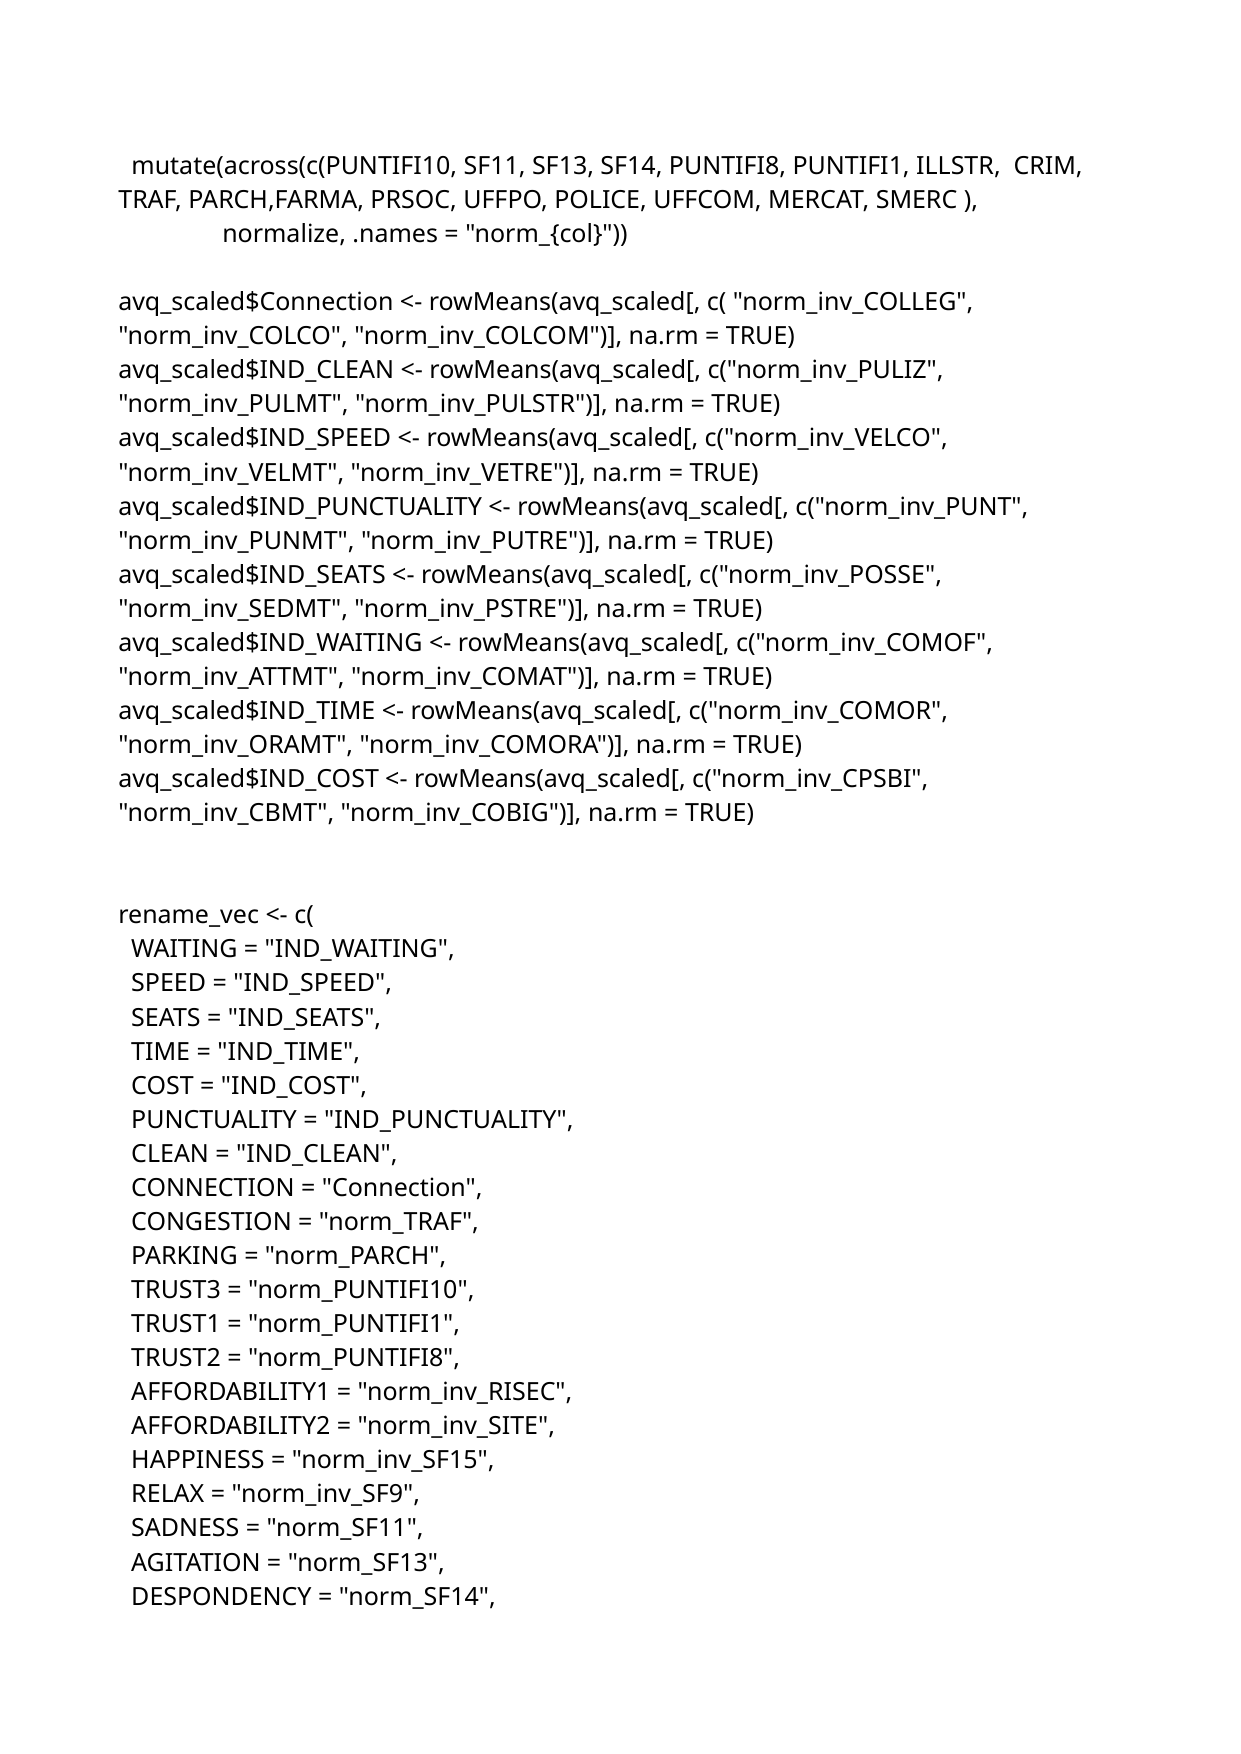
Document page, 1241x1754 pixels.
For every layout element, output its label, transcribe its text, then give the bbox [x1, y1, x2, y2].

text SEATS = "IND_SEATS", [118, 999, 1122, 1033]
text TIME = "IND_TIME", [118, 1033, 1122, 1067]
text WAITING = "IND_WAITING", [118, 931, 1122, 965]
text PUNCTUALITY = "IND_PUNCTUALITY", [118, 1101, 1122, 1135]
text avq_scaled$IND_CLEAN <- rowMeans(avq_scaled[, c("norm_inv_PULIZ", "norm_inv_PULMT", "norm_inv_PULSTR")], na.rm = TRUE) [118, 352, 1122, 420]
text avq_scaled$IND_WAITING <- rowMeans(avq_scaled[, c("norm_inv_COMOF", "norm_inv_ATTMT", "norm_inv_COMAT")], na.rm = TRUE) [118, 624, 1122, 693]
text mutate(across(c(PUNTIFI10, SF11, SF13, SF14, PUNTIFI8, PUNTIFI1, ILLSTR, CRIM, TRAF, PARCH,FARMA, PRSOC, UFFPO, POLICE, UFFCOM, MERCAT, SMERC ), [118, 148, 1122, 216]
text CLEAN = "IND_CLEAN", [118, 1135, 1122, 1169]
text avq_scaled$IND_SEATS <- rowMeans(avq_scaled[, c("norm_inv_POSSE", "norm_inv_SEDMT", "norm_inv_PSTRE")], na.rm = TRUE) [118, 556, 1122, 624]
text rename_vec <- c( [118, 897, 1122, 931]
text RELAX = "norm_inv_SF9", [118, 1476, 1122, 1510]
text AFFORDABILITY2 = "norm_inv_SITE", [118, 1408, 1122, 1442]
text AFFORDABILITY1 = "norm_inv_RISEC", [118, 1374, 1122, 1408]
text DESPONDENCY = "norm_SF14", [118, 1578, 1122, 1612]
text avq_scaled$Connection <- rowMeans(avq_scaled[, c( "norm_inv_COLLEG", "norm_inv_COLCO", "norm_inv_COLCOM")], na.rm = TRUE) [118, 284, 1122, 352]
text COST = "IND_COST", [118, 1067, 1122, 1101]
text TRUST3 = "norm_PUNTIFI10", [118, 1272, 1122, 1306]
text PARKING = "norm_PARCH", [118, 1238, 1122, 1272]
text avq_scaled$IND_COST <- rowMeans(avq_scaled[, c("norm_inv_CPSBI", "norm_inv_CBMT", "norm_inv_COBIG")], na.rm = TRUE) [118, 761, 1122, 829]
text TRUST1 = "norm_PUNTIFI1", [118, 1306, 1122, 1340]
text avq_scaled$IND_SPEED <- rowMeans(avq_scaled[, c("norm_inv_VELCO", "norm_inv_VELMT", "norm_inv_VETRE")], na.rm = TRUE) [118, 420, 1122, 488]
text CONGESTION = "norm_TRAF", [118, 1203, 1122, 1238]
text normalize, .names = "norm_{col}")) [118, 216, 1122, 250]
text HAPPINESS = "norm_inv_SF15", [118, 1442, 1122, 1476]
text avq_scaled$IND_PUNCTUALITY <- rowMeans(avq_scaled[, c("norm_inv_PUNT", "norm_inv_PUNMT", "norm_inv_PUTRE")], na.rm = TRUE) [118, 488, 1122, 556]
text SADNESS = "norm_SF11", [118, 1510, 1122, 1544]
text TRUST2 = "norm_PUNTIFI8", [118, 1340, 1122, 1374]
text SPEED = "IND_SPEED", [118, 965, 1122, 999]
text CONNECTION = "Connection", [118, 1169, 1122, 1203]
text avq_scaled$IND_TIME <- rowMeans(avq_scaled[, c("norm_inv_COMOR", "norm_inv_ORAMT", "norm_inv_COMORA")], na.rm = TRUE) [118, 693, 1122, 761]
text AGITATION = "norm_SF13", [118, 1544, 1122, 1578]
